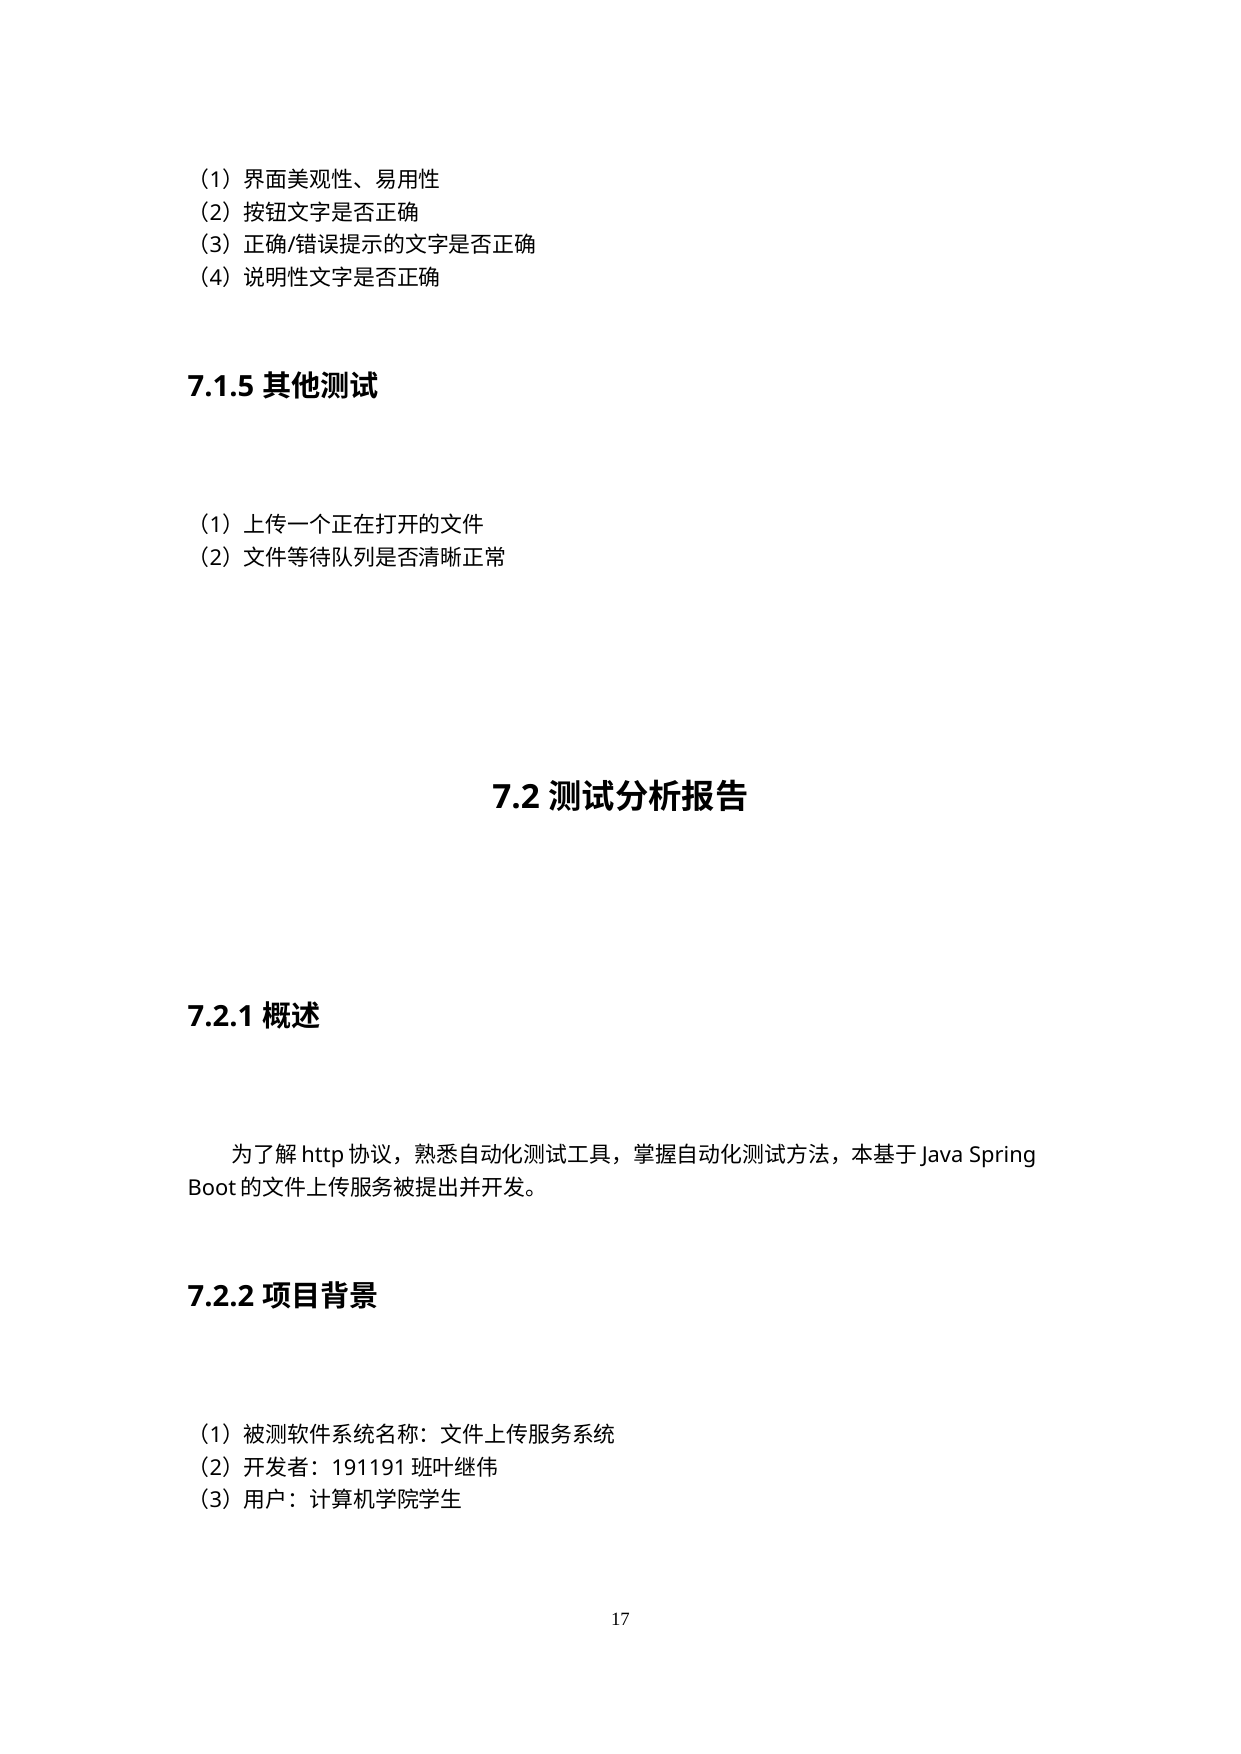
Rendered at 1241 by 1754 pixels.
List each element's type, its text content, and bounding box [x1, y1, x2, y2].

text （1）上传一个正在打开的文件 [187, 507, 1053, 539]
text （2）开发者：191191班叶继伟 [187, 1449, 1053, 1482]
text （2）按钮文字是否正确 [187, 194, 1053, 227]
text （1）被测软件系统名称：文件上传服务系统 [187, 1417, 1053, 1449]
subtitle 7.2.2 项目背景 [187, 1261, 1053, 1326]
text （2）文件等待队列是否清晰正常 [187, 539, 1053, 572]
subtitle 7.1.5 其他测试 [187, 352, 1053, 417]
subtitle 7.2.1 概述 [187, 981, 1053, 1046]
text 为了解http协议，熟悉自动化测试工具，掌握自动化测试方法，本基于Java Spring Boot的文件上传服务被提出并开发。 [187, 1137, 1053, 1202]
text （4）说明性文字是否正确 [187, 259, 1053, 292]
subtitle 7.2 测试分析报告 [187, 762, 1053, 827]
text （1）界面美观性、易用性 [187, 162, 1053, 194]
text （3）用户：计算机学院学生 [187, 1482, 1053, 1514]
text （3）正确/错误提示的文字是否正确 [187, 227, 1053, 259]
